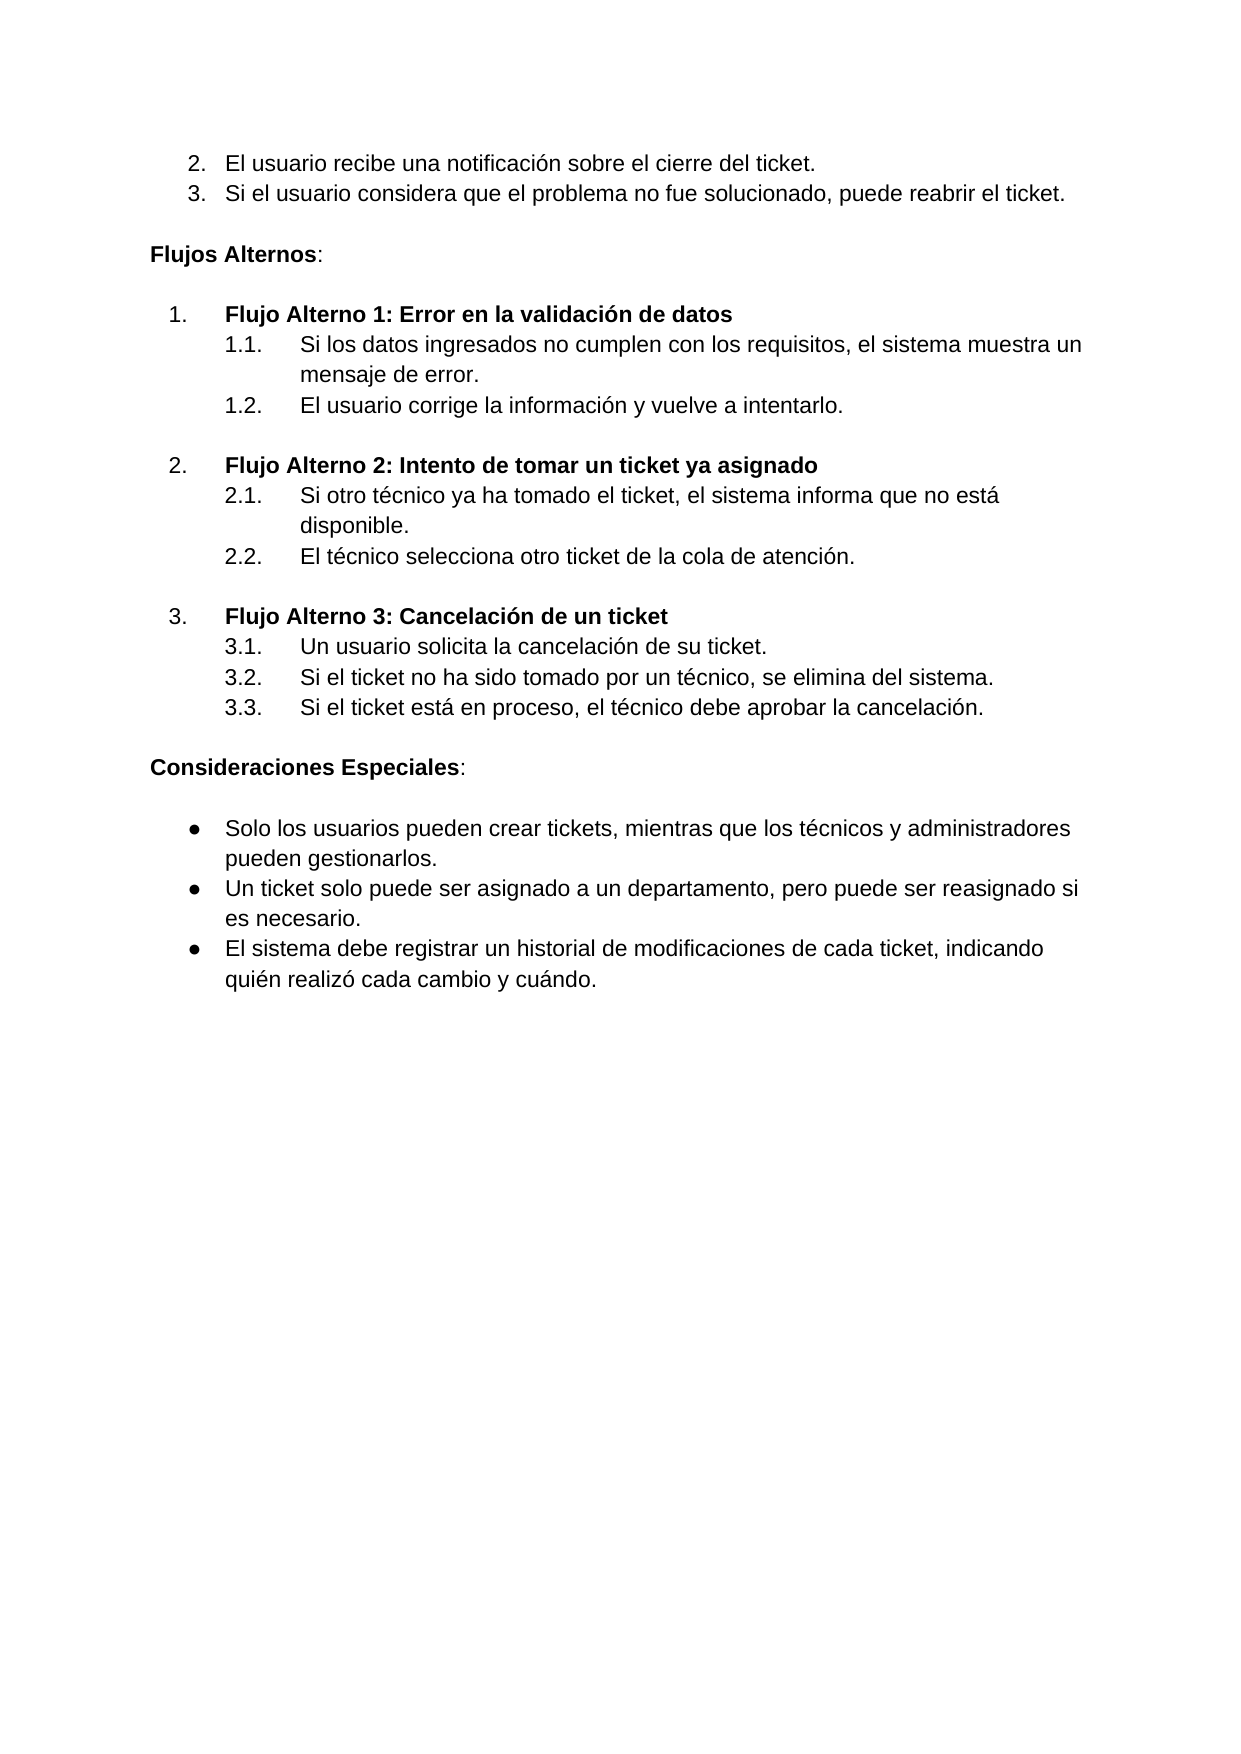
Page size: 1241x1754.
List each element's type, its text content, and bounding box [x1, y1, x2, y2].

list Si otro técnico ya ha tomado el ticket, el sistema informa que no está disponible. [262, 482, 1090, 539]
list Si el usuario considera que el problema no fue solucionado, puede reabrir el ticket. [187, 180, 1090, 207]
list Si el ticket no ha sido tomado por un técnico, se elimina del sistema. [262, 663, 1090, 690]
list Flujo Alterno 2: Intento de tomar un ticket ya asignado [187, 452, 1090, 478]
list Un usuario solicita la cancelación de su ticket. [262, 633, 1090, 660]
list El técnico selecciona otro ticket de la cola de atención. [262, 543, 1090, 569]
list Si el ticket está en proceso, el técnico debe aprobar la cancelación. [262, 694, 1090, 720]
text Flujos Alternos: [150, 241, 1090, 267]
list Flujo Alterno 3: Cancelación de un ticket [187, 603, 1090, 629]
text Consideraciones Especiales: [150, 754, 1090, 781]
list Solo los usuarios pueden crear tickets, mientras que los técnicos y administradores pueden gestionarlos. [187, 814, 1090, 871]
list El usuario recibe una notificación sobre el cierre del ticket. [187, 150, 1090, 176]
list Un ticket solo puede ser asignado a un departamento, pero puede ser reasignado si es necesario. [187, 875, 1090, 932]
list Flujo Alterno 1: Error en la validación de datos [187, 301, 1090, 327]
list Si los datos ingresados no cumplen con los requisitos, el sistema muestra un mensaje de error. [262, 331, 1090, 388]
list El usuario corrige la información y vuelve a intentarlo. [262, 392, 1090, 418]
list El sistema debe registrar un historial de modificaciones de cada ticket, indicando quién realizó cada cambio y cuándo. [187, 935, 1090, 992]
